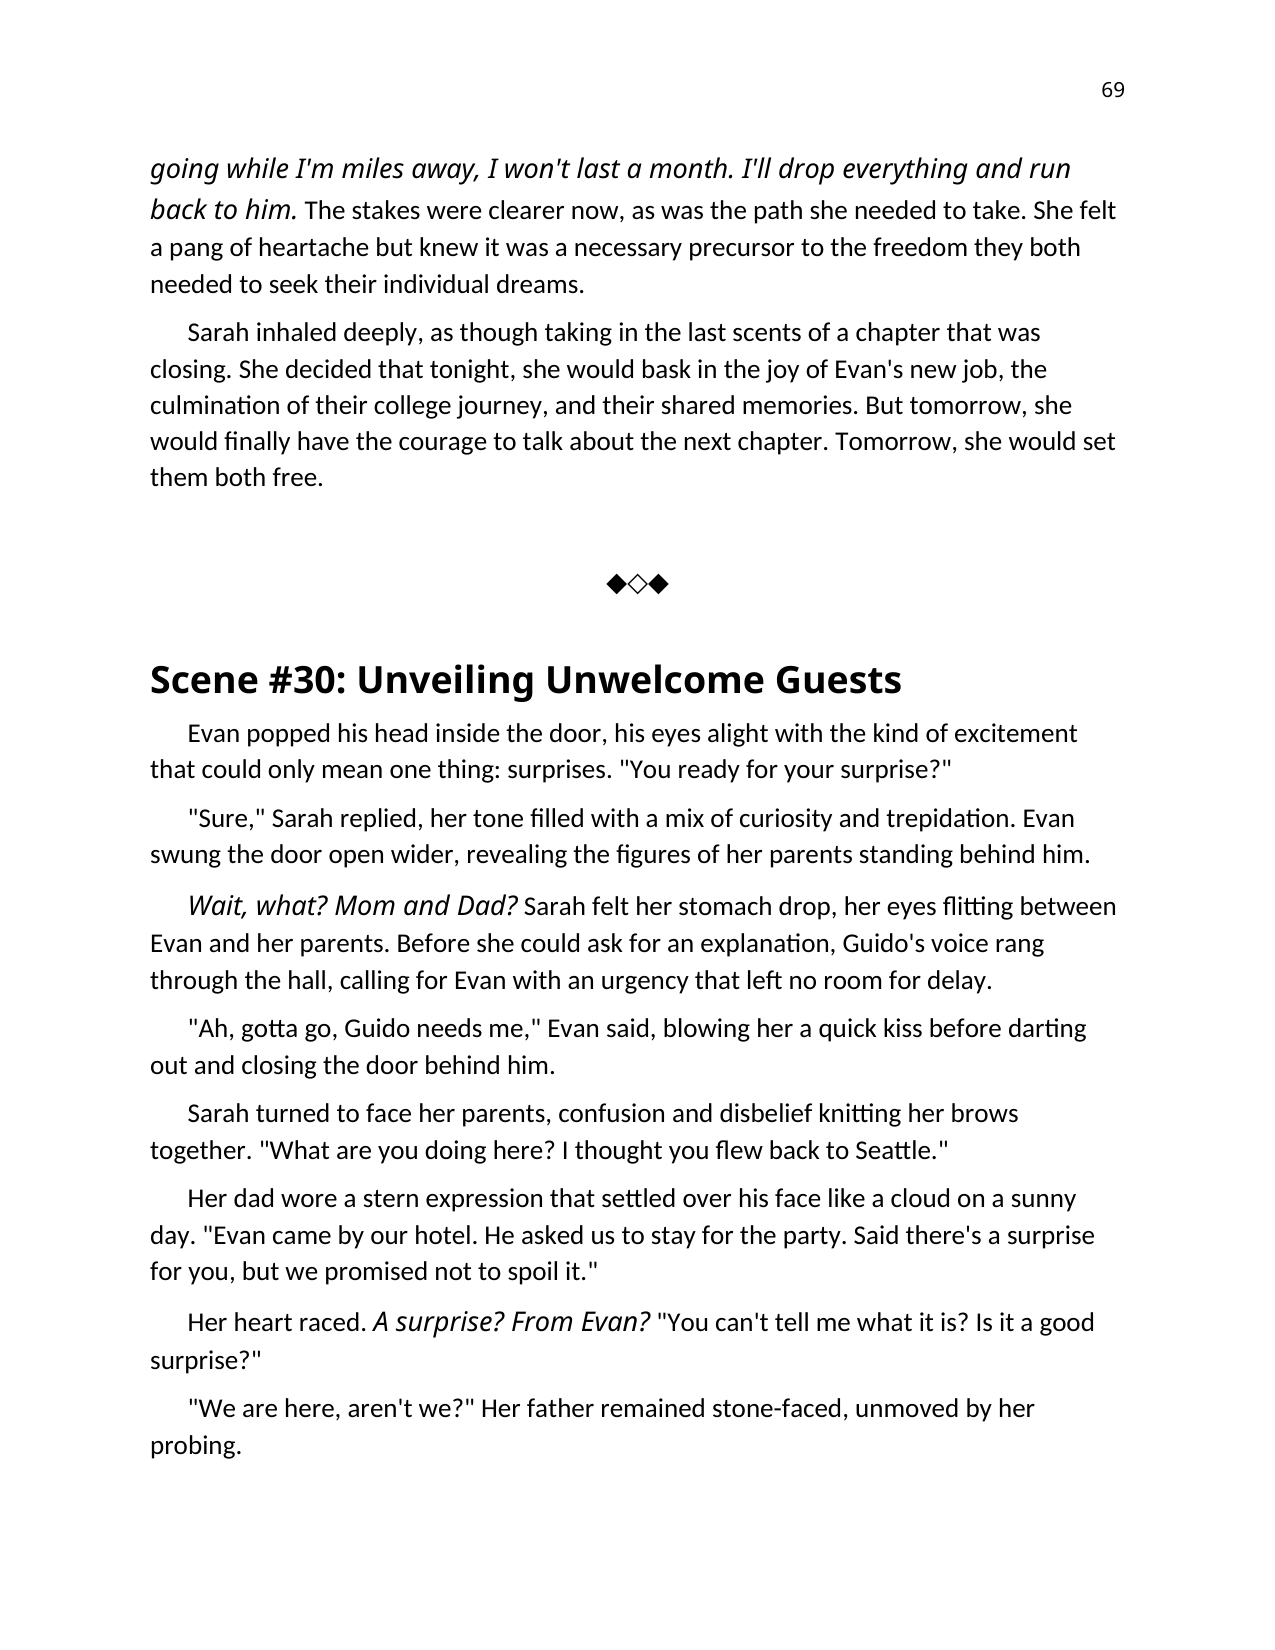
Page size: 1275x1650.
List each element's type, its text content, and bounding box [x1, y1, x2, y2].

text "Ah, gotta go, Guido needs me," Evan said, blowing her a quick kiss before darting out and closing the door behind him. [150, 1012, 1125, 1081]
text Evan popped his head inside the door, his eyes alight with the kind of excitement that could only mean one thing: surprises. "You ready for your surprise?" [150, 716, 1125, 786]
text Wait, what? Mom and Dad? Sarah felt her stomach drop, her eyes flitting between Evan and her parents. Before she could ask for an explanation, Guido's voice rang through the hall, calling for Evan with an urgency that left no room for delay. [150, 886, 1125, 996]
text "Sure," Sarah replied, her tone filled with a mix of curiosity and trepidation. Evan swung the door open wider, revealing the figures of her parents standing behind him. [150, 801, 1125, 871]
text Scene #30: Unveiling Unwelcome Guests [150, 653, 1125, 704]
text Her heart raced. A surprise? From Evan? "You can't tell me what it is? Is it a good surprise?" [150, 1303, 1125, 1376]
text Sarah inhaled deeply, as though taking in the last scents of a chapter that was closing. She decided that tonight, she would bask in the joy of Evan's new job, the culmination of their college journey, and their shared memories. But tomorrow, she would finally have the courage to talk about the next chapter. Tomorrow, she would set them both free. [150, 316, 1125, 494]
text ◆◇◆ [150, 562, 1125, 599]
text Sarah turned to face her parents, confusion and disbelief knitting her brows together. "What are you doing here? I thought you flew back to Seattle." [150, 1097, 1125, 1166]
text Her dad wore a stern expression that settled over his face like a cloud on a sunny day. "Evan came by our hotel. He asked us to stay for the party. Said there's a surprise for you, but we promised not to spoil it." [150, 1182, 1125, 1287]
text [150, 150, 1125, 300]
text "We are here, aren't we?" Her father remained stone-faced, unmoved by her probing. [150, 1392, 1125, 1461]
